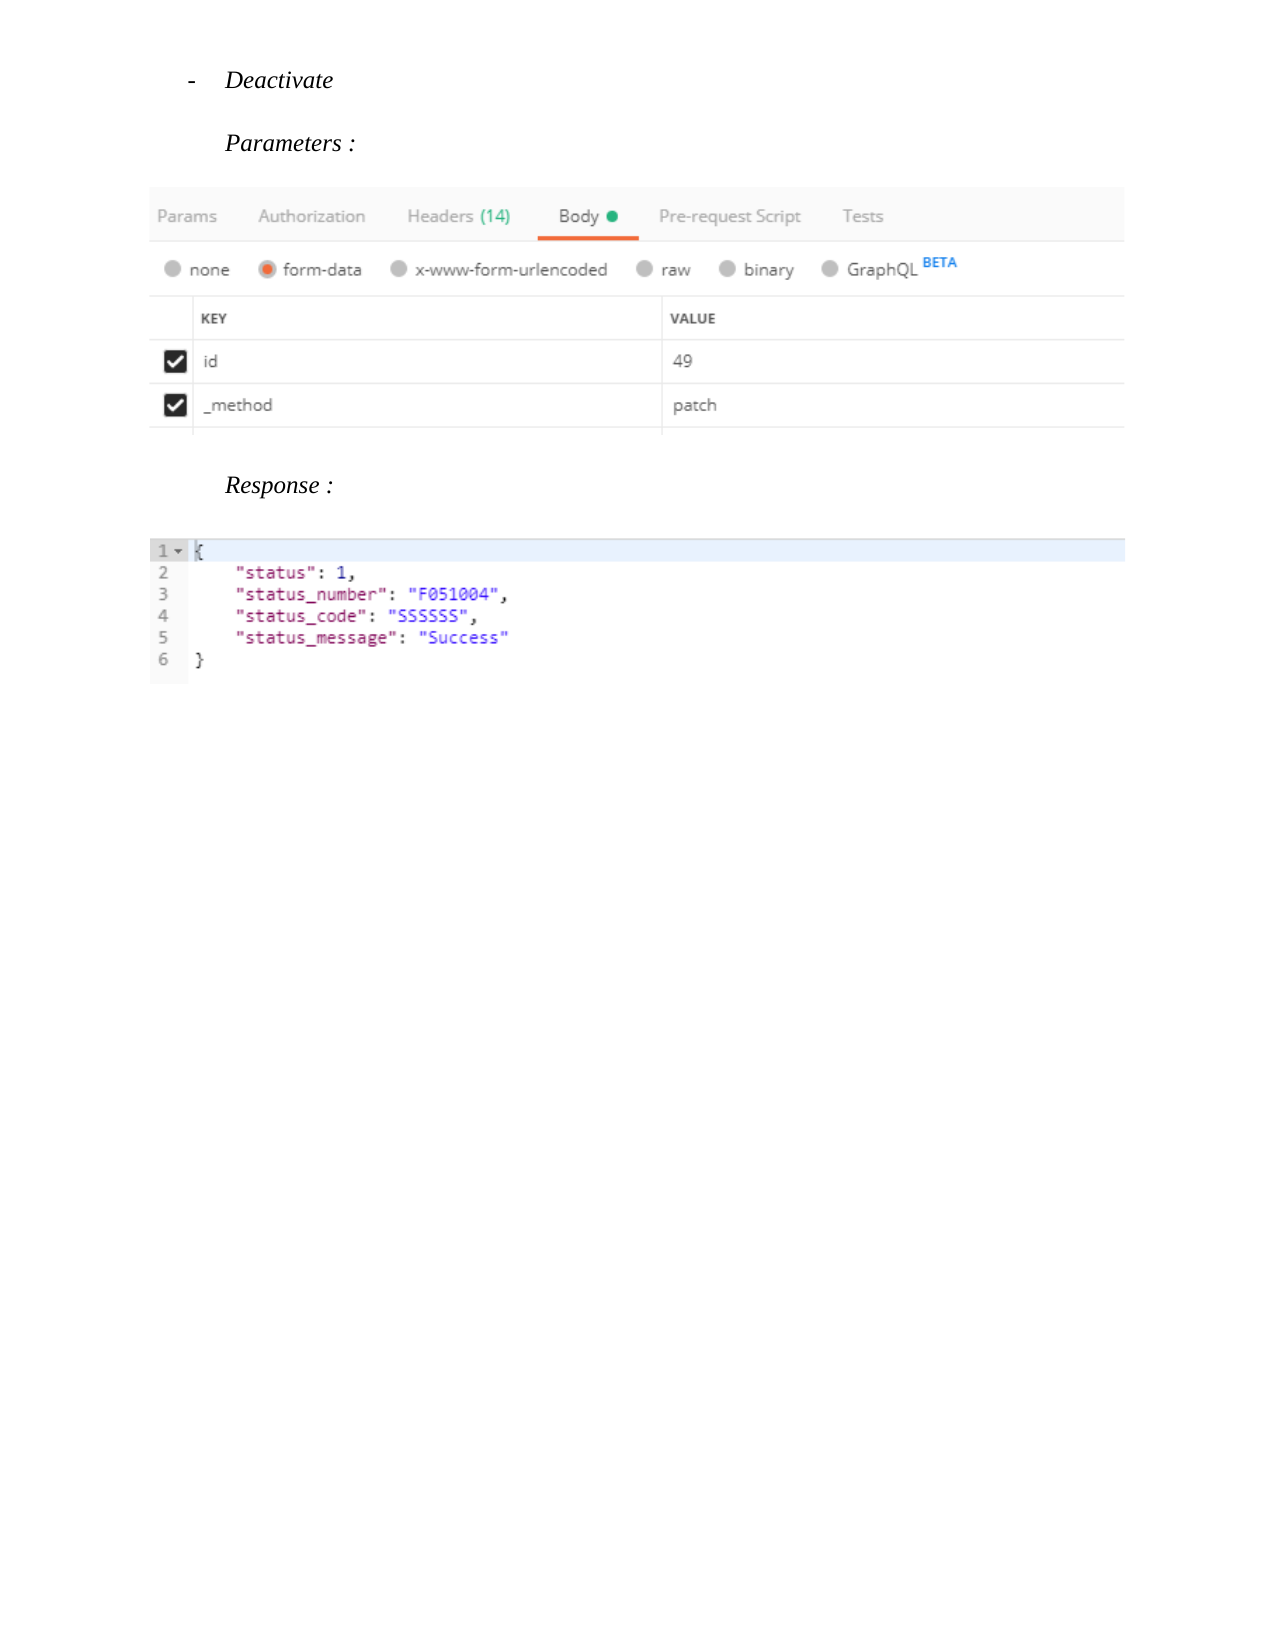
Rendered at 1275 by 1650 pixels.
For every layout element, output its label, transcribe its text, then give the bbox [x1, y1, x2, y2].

list Response : [225, 470, 1125, 499]
picture [149, 187, 1125, 435]
list Parameters : [225, 128, 1125, 156]
list Deactivate [187, 66, 1125, 94]
picture [150, 534, 1125, 684]
